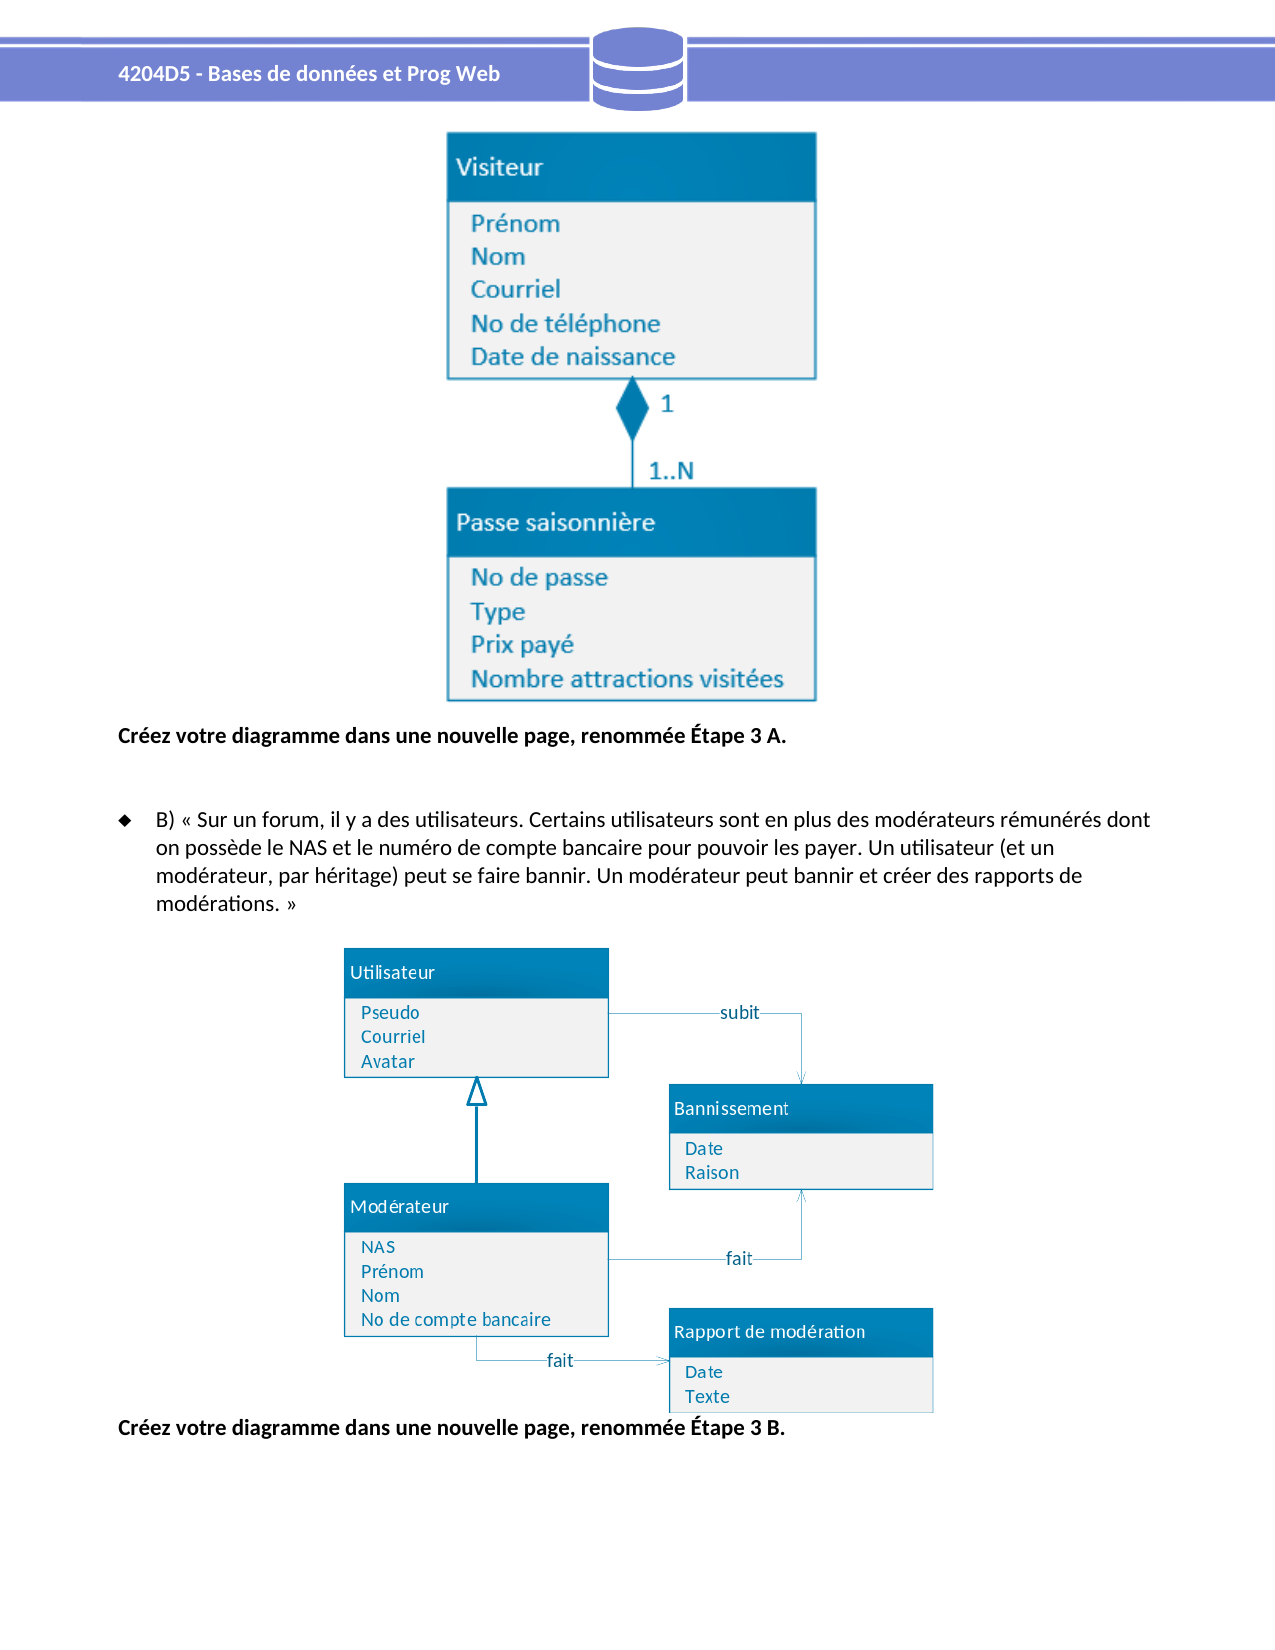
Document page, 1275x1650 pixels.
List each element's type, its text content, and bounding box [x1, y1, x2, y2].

text Créez votre diagramme dans une nouvelle page, renommée Étape 3 A. [118, 721, 1157, 749]
list B) « Sur un forum, il y a des utilisateurs. Certains utilisateurs sont en plus des modérateurs rémunérés dont on possède le NAS et le numéro de compte bancaire pour pouvoir les payer. Un utilisateur (et un modérateur, par héritage) peut se faire bannir. Un modérateur peut bannir et créer des rapports de modérations. » [118, 805, 1157, 917]
picture [0, 19, 1275, 722]
text Créez votre diagramme dans une nouvelle page, renommée Étape 3 B. [118, 1413, 1157, 1441]
